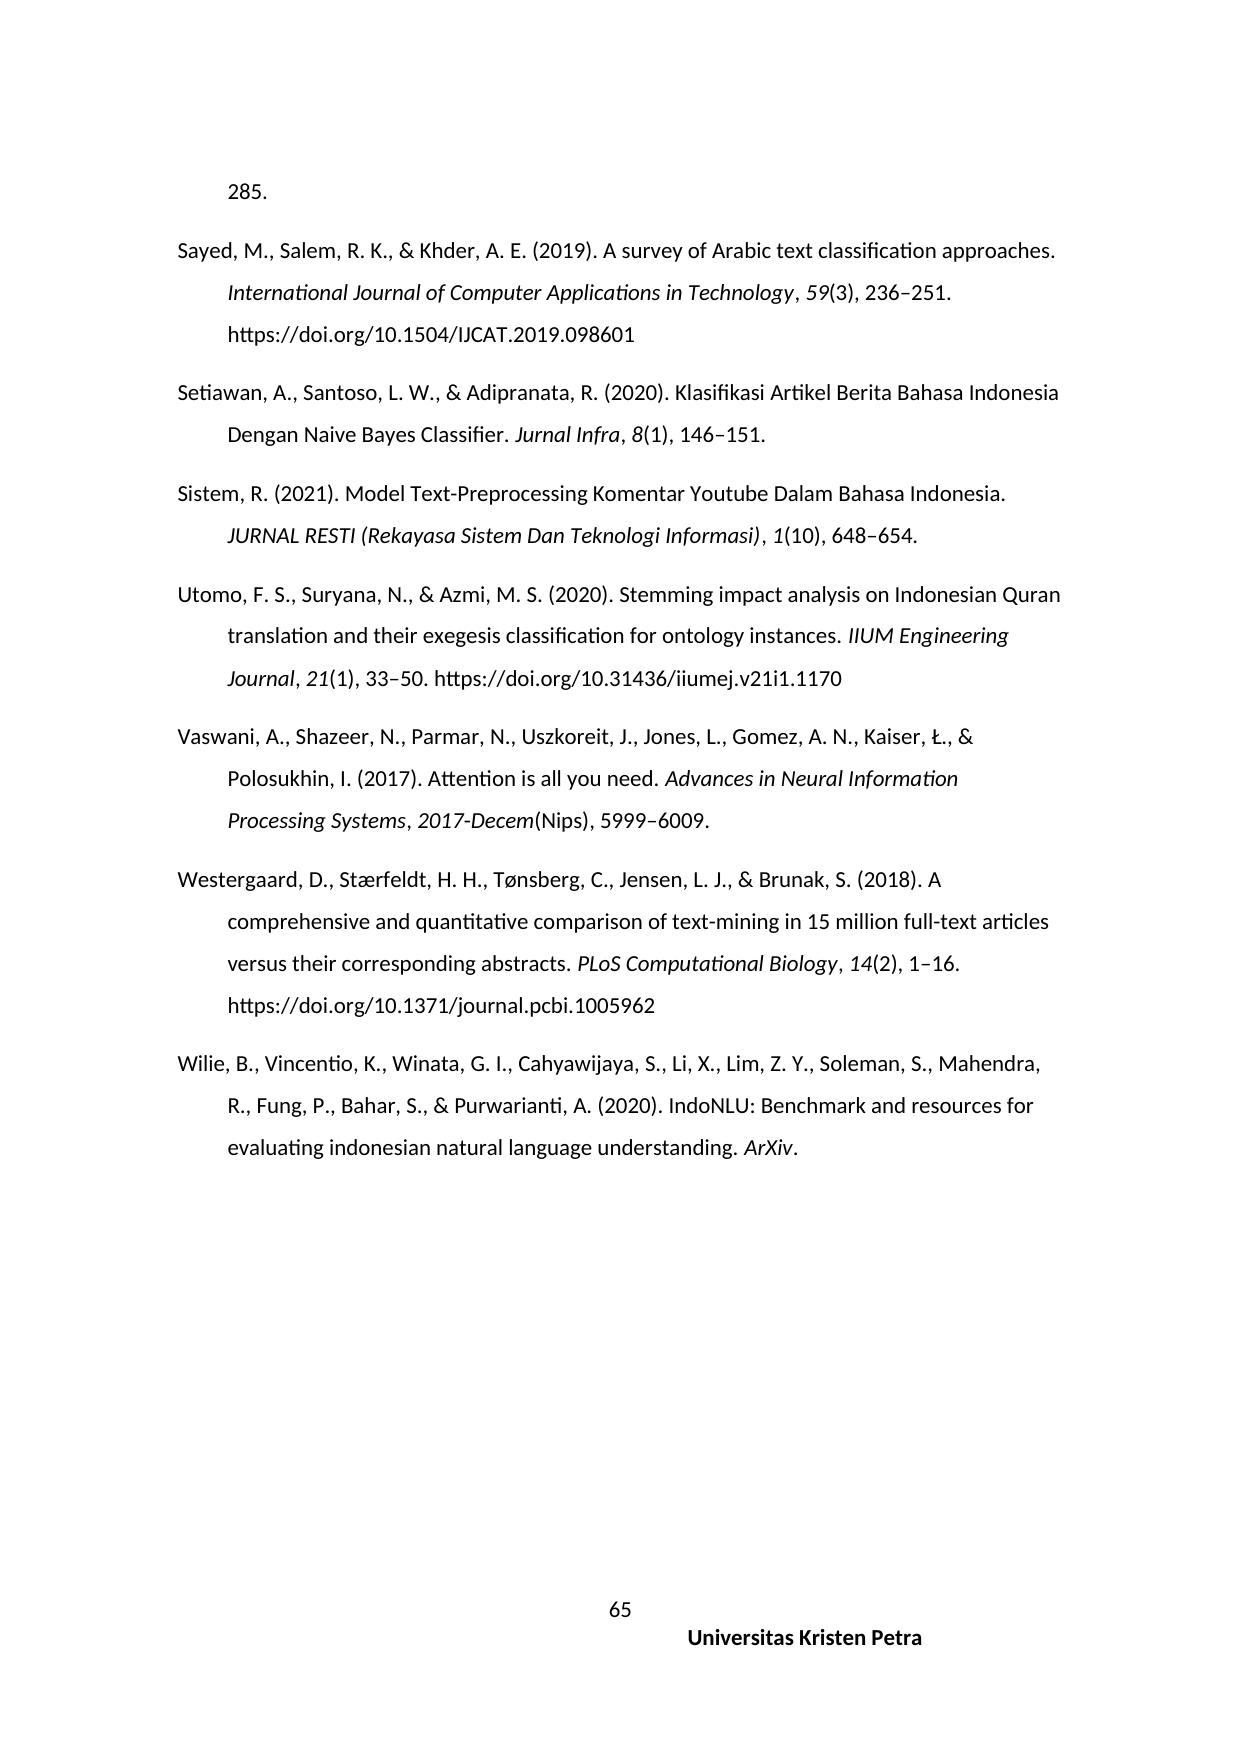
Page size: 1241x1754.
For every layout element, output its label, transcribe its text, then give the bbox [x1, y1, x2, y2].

text Sistem, R. (2021). Model Text-Preprocessing Komentar Youtube Dalam Bahasa Indonesia. JURNAL RESTI (Rekayasa Sistem Dan Teknologi Informasi), 1(10), 648–654. [177, 479, 1063, 549]
text Sayed, M., Salem, R. K., & Khder, A. E. (2019). A survey of Arabic text classification approaches. International Journal of Computer Applications in Technology, 59(3), 236–251. https://doi.org/10.1504/IJCAT.2019.098601 [177, 236, 1063, 348]
text Vaswani, A., Shazeer, N., Parmar, N., Uszkoreit, J., Jones, L., Gomez, A. N., Kaiser, Ł., & Polosukhin, I. (2017). Attention is all you need. Advances in Neural Information Processing Systems, 2017-Decem(Nips), 5999–6009. [177, 722, 1063, 834]
text Utomo, F. S., Suryana, N., & Azmi, M. S. (2020). Stemming impact analysis on Indonesian Quran translation and their exegesis classification for ontology instances. IIUM Engineering Journal, 21(1), 33–50. https://doi.org/10.31436/iiumej.v21i1.1170 [177, 580, 1063, 692]
text Wilie, B., Vincentio, K., Winata, G. I., Cahyawijaya, S., Li, X., Lim, Z. Y., Soleman, S., Mahendra, R., Fung, P., Bahar, S., & Purwarianti, A. (2020). IndoNLU: Benchmark and resources for evaluating indonesian natural language understanding. ArXiv. [177, 1049, 1063, 1161]
text Westergaard, D., Stærfeldt, H. H., Tønsberg, C., Jensen, L. J., & Brunak, S. (2018). A comprehensive and quantitative comparison of text-mining in 15 million full-text articles versus their corresponding abstracts. PLoS Computational Biology, 14(2), 1–16. https://doi.org/10.1371/journal.pcbi.1005962 [177, 865, 1063, 1019]
text Setiawan, A., Santoso, L. W., & Adipranata, R. (2020). Klasifikasi Artikel Berita Bahasa Indonesia Dengan Naive Bayes Classifier. Jurnal Infra, 8(1), 146–151. [177, 378, 1063, 448]
